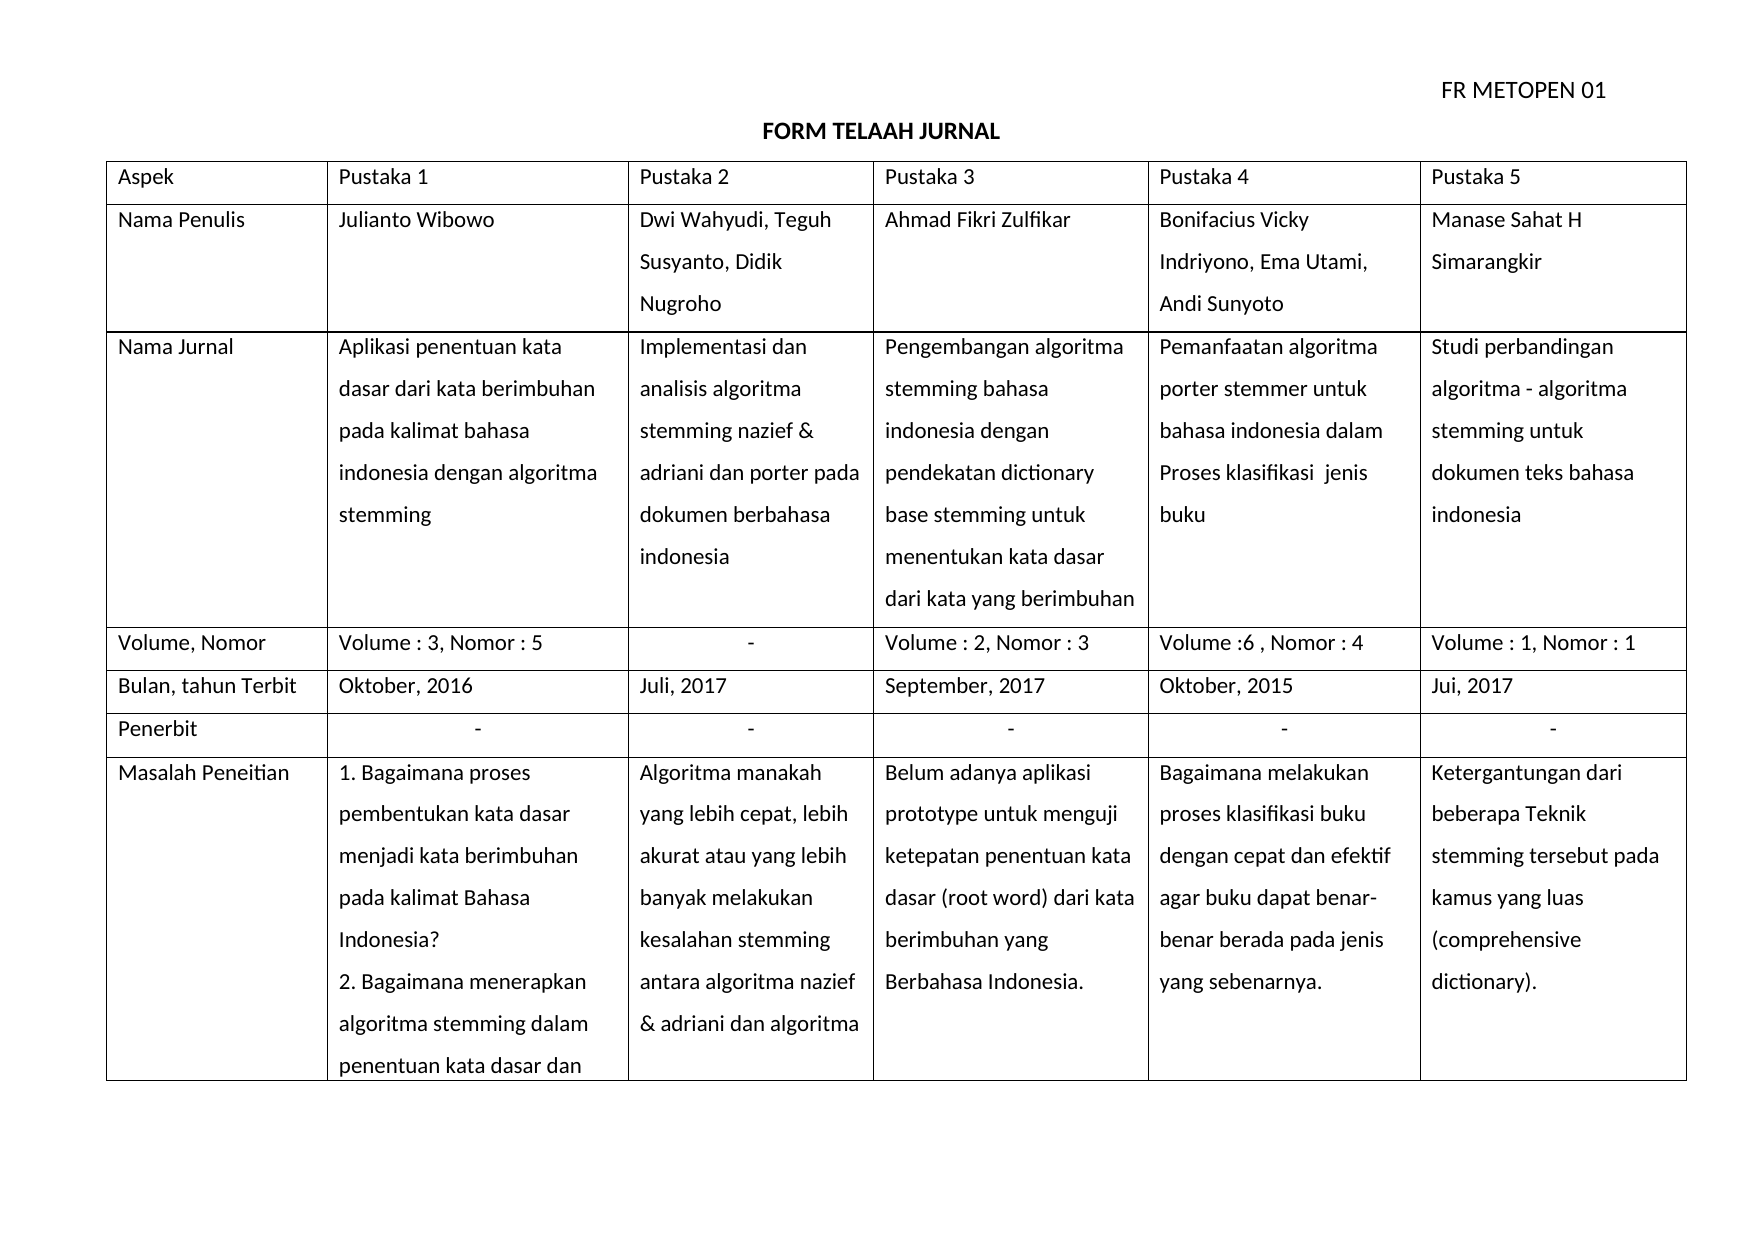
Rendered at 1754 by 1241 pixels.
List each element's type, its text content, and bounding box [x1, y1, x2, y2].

table_cell - [1149, 714, 1420, 757]
table_cell Juli, 2017 [629, 671, 873, 713]
table_cell - [874, 714, 1148, 757]
table_cell Bonifacius Vicky Indriyono, Ema Utami, Andi Sunyoto [1149, 205, 1420, 331]
table_cell Oktober, 2015 [1149, 671, 1420, 713]
table_header Pustaka 3 [874, 162, 1148, 204]
table_cell - [1421, 714, 1686, 757]
table_cell - [629, 628, 873, 670]
table_cell Nama Penulis [107, 205, 327, 331]
table_cell - [328, 714, 628, 757]
table_cell Dwi Wahyudi, Teguh Susyanto, Didik Nugroho [629, 205, 873, 331]
table_cell Studi perbandingan algoritma - algoritma stemming untuk dokumen teks bahasa indonesia [1421, 333, 1686, 627]
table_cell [629, 758, 873, 1079]
text FORM TELAAH JURNAL [106, 115, 1656, 146]
table_header Pustaka 4 [1149, 162, 1420, 204]
table_cell Nama Jurnal [107, 333, 327, 627]
table_cell Aplikasi penentuan kata dasar dari kata berimbuhan pada kalimat bahasa indonesia dengan algoritma stemming [328, 333, 628, 627]
table_cell Volume : 2, Nomor : 3 [874, 628, 1148, 670]
table_header Pustaka 2 [629, 162, 873, 204]
table_cell - [629, 714, 873, 757]
table_header Aspek [107, 162, 327, 204]
table_cell Penerbit [107, 714, 327, 757]
table_cell Manase Sahat H Simarangkir [1421, 205, 1686, 331]
table_cell Volume : 1, Nomor : 1 [1421, 628, 1686, 670]
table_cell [874, 758, 1148, 1079]
table_cell Pemanfaatan algoritma porter stemmer untuk bahasa indonesia dalam Proses klasifikasi jenis buku [1149, 333, 1420, 627]
table_header Pustaka 5 [1421, 162, 1686, 204]
table_cell Implementasi dan analisis algoritma stemming nazief & adriani dan porter pada dokumen berbahasa indonesia [629, 333, 873, 627]
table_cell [1149, 758, 1420, 1079]
table_cell Julianto Wibowo [328, 205, 628, 331]
table_cell September, 2017 [874, 671, 1148, 713]
table_cell Bulan, tahun Terbit [107, 671, 327, 713]
table_cell Volume : 3, Nomor : 5 [328, 628, 628, 670]
table_cell Volume :6 , Nomor : 4 [1149, 628, 1420, 670]
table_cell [328, 758, 628, 1079]
table_cell Oktober, 2016 [328, 671, 628, 713]
table_cell Jui, 2017 [1421, 671, 1686, 713]
table_header Pustaka 1 [328, 162, 628, 204]
table_cell Masalah Peneitian [107, 758, 327, 1079]
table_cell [1421, 758, 1686, 1079]
table_cell Ahmad Fikri Zulfikar [874, 205, 1148, 331]
table_cell Volume, Nomor [107, 628, 327, 670]
table_cell Pengembangan algoritma stemming bahasa indonesia dengan pendekatan dictionary base stemming untuk menentukan kata dasar dari kata yang berimbuhan [874, 333, 1148, 627]
